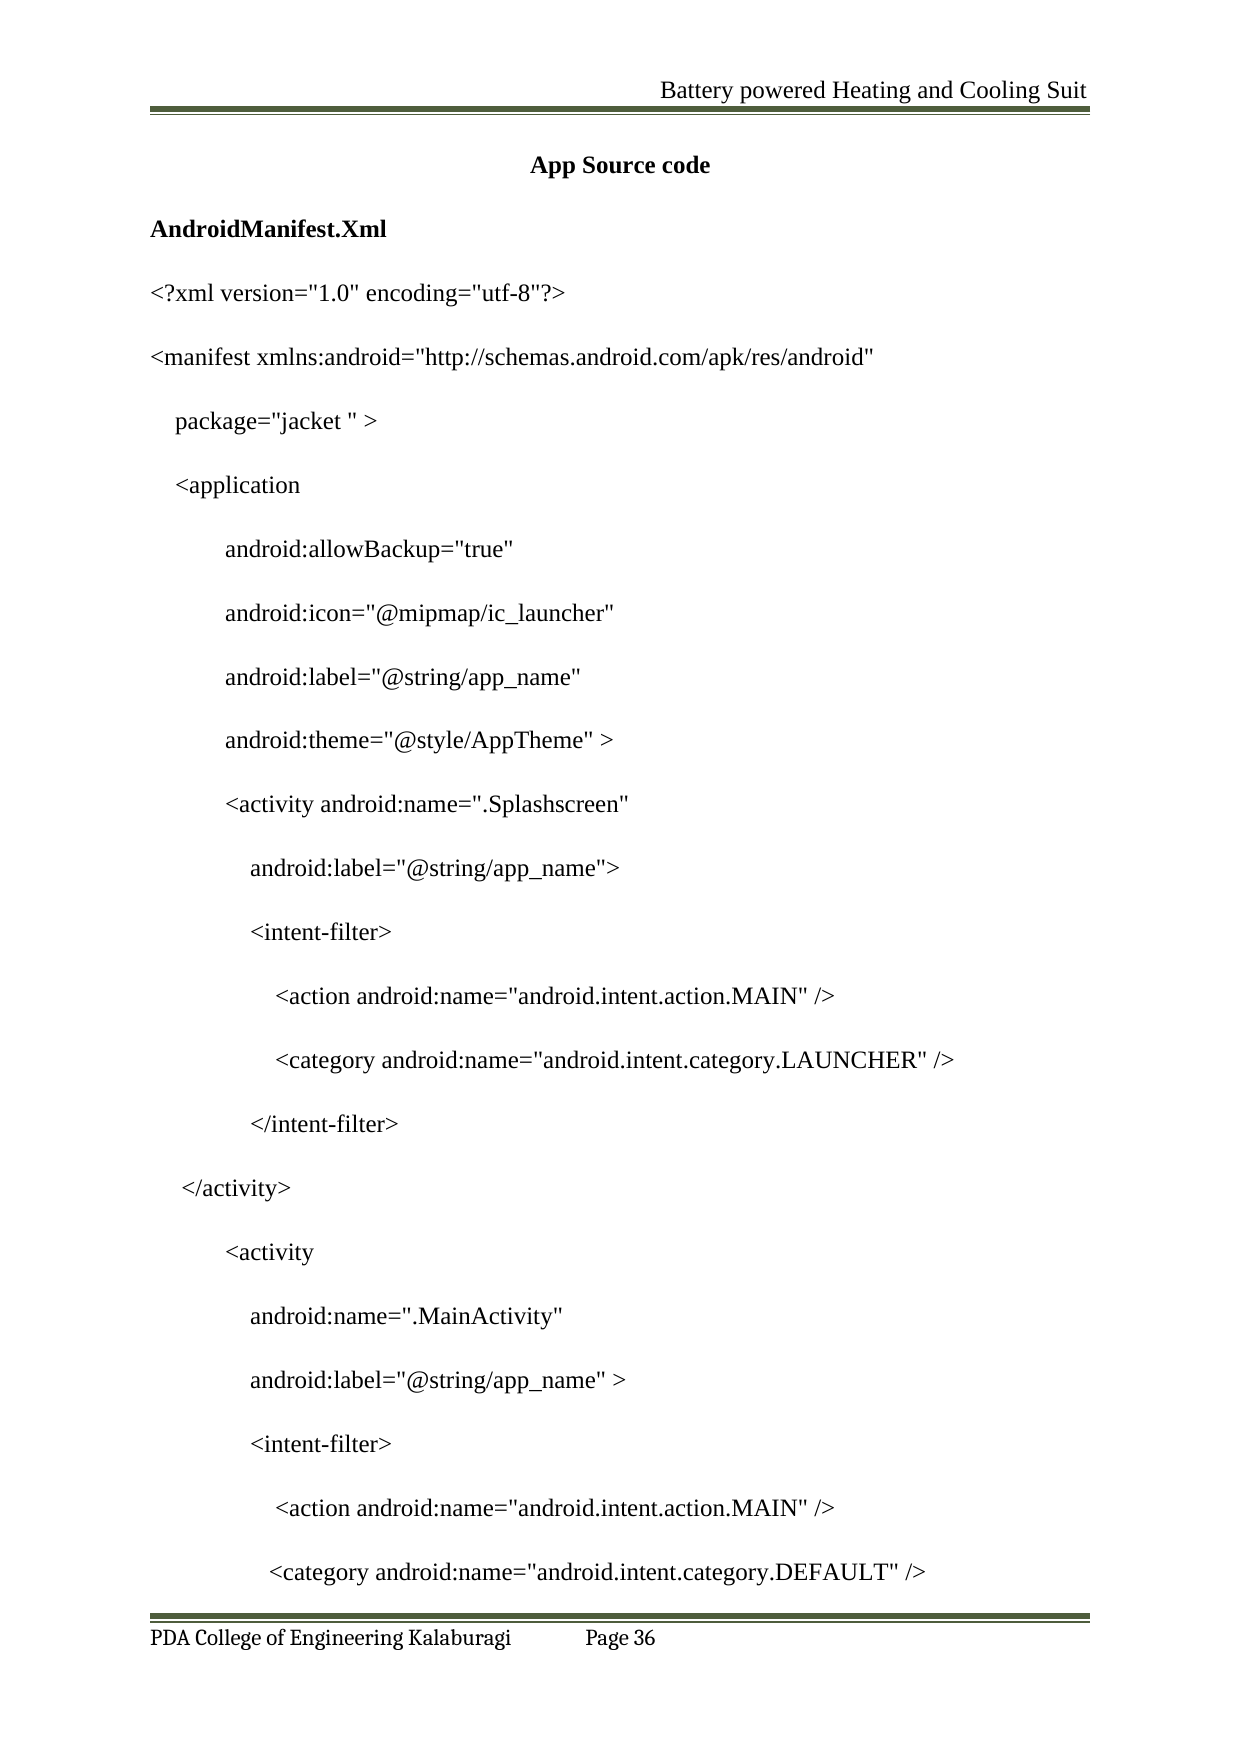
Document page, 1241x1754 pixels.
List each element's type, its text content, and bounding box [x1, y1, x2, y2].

text <intent-filter> [150, 917, 1090, 946]
text </intent-filter> [150, 1109, 1090, 1138]
text <activity android:name=".Splashscreen" [150, 789, 1090, 818]
text <action android:name="android.intent.action.MAIN" /> [150, 1493, 1090, 1522]
text <intent-filter> [150, 1429, 1090, 1458]
text <application [150, 470, 1090, 498]
text <category android:name="android.intent.category.DEFAULT" /> [150, 1557, 1090, 1586]
text <?xml version="1.0" encoding="utf-8"?> [150, 278, 1090, 307]
text android:icon="@mipmap/ic_launcher" [150, 598, 1090, 626]
text android:theme="@style/AppTheme" > [150, 726, 1090, 754]
text android:name=".MainActivity" [150, 1301, 1090, 1330]
text android:label="@string/app_name" [150, 662, 1090, 690]
text <category android:name="android.intent.category.LAUNCHER" /> [150, 1045, 1090, 1074]
text android:label="@string/app_name" > [150, 1365, 1090, 1394]
text App Source code [150, 150, 1090, 179]
text <activity [150, 1237, 1090, 1266]
text <manifest xmlns:android="http://schemas.android.com/apk/res/android" [150, 342, 1090, 371]
text </activity> [150, 1173, 1090, 1202]
text AndroidManifest.Xml [150, 214, 1090, 243]
text android:allowBackup="true" [150, 534, 1090, 562]
text <action android:name="android.intent.action.MAIN" /> [150, 981, 1090, 1010]
text android:label="@string/app_name"> [150, 853, 1090, 882]
text package="jacket " > [150, 406, 1090, 434]
